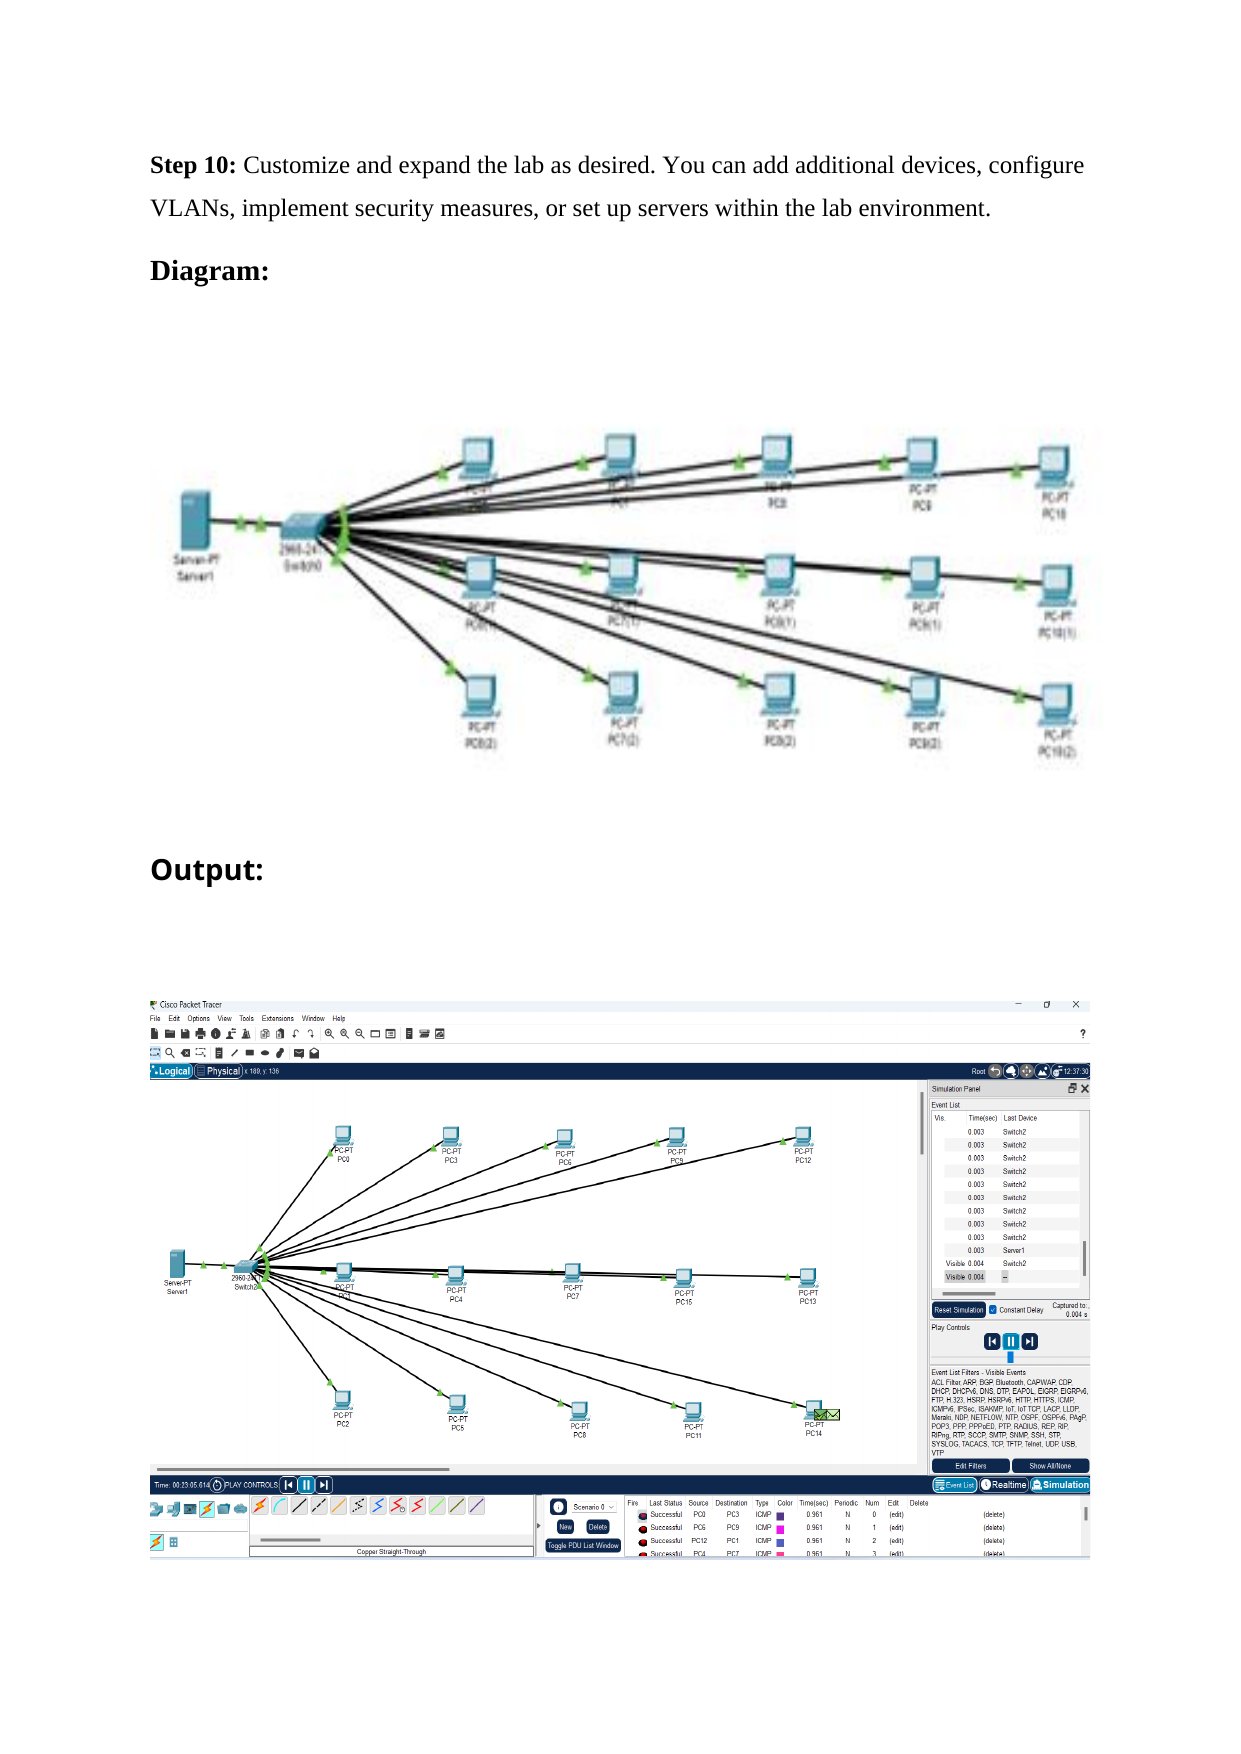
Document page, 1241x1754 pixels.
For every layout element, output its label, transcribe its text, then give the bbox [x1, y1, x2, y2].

text VLANs, implement security measures, or set up servers within the lab environment. [150, 193, 1090, 222]
text Step 10: Customize and expand the lab as desired. You can add additional devices, configure [150, 150, 1090, 179]
picture [150, 386, 1147, 819]
picture [150, 1001, 1091, 1560]
picture [1064, 1482, 1074, 1487]
picture [1045, 1482, 1053, 1487]
picture [172, 1070, 179, 1076]
text Diagram: [150, 253, 1090, 286]
text Output: [150, 849, 1090, 889]
picture [1033, 1481, 1041, 1489]
